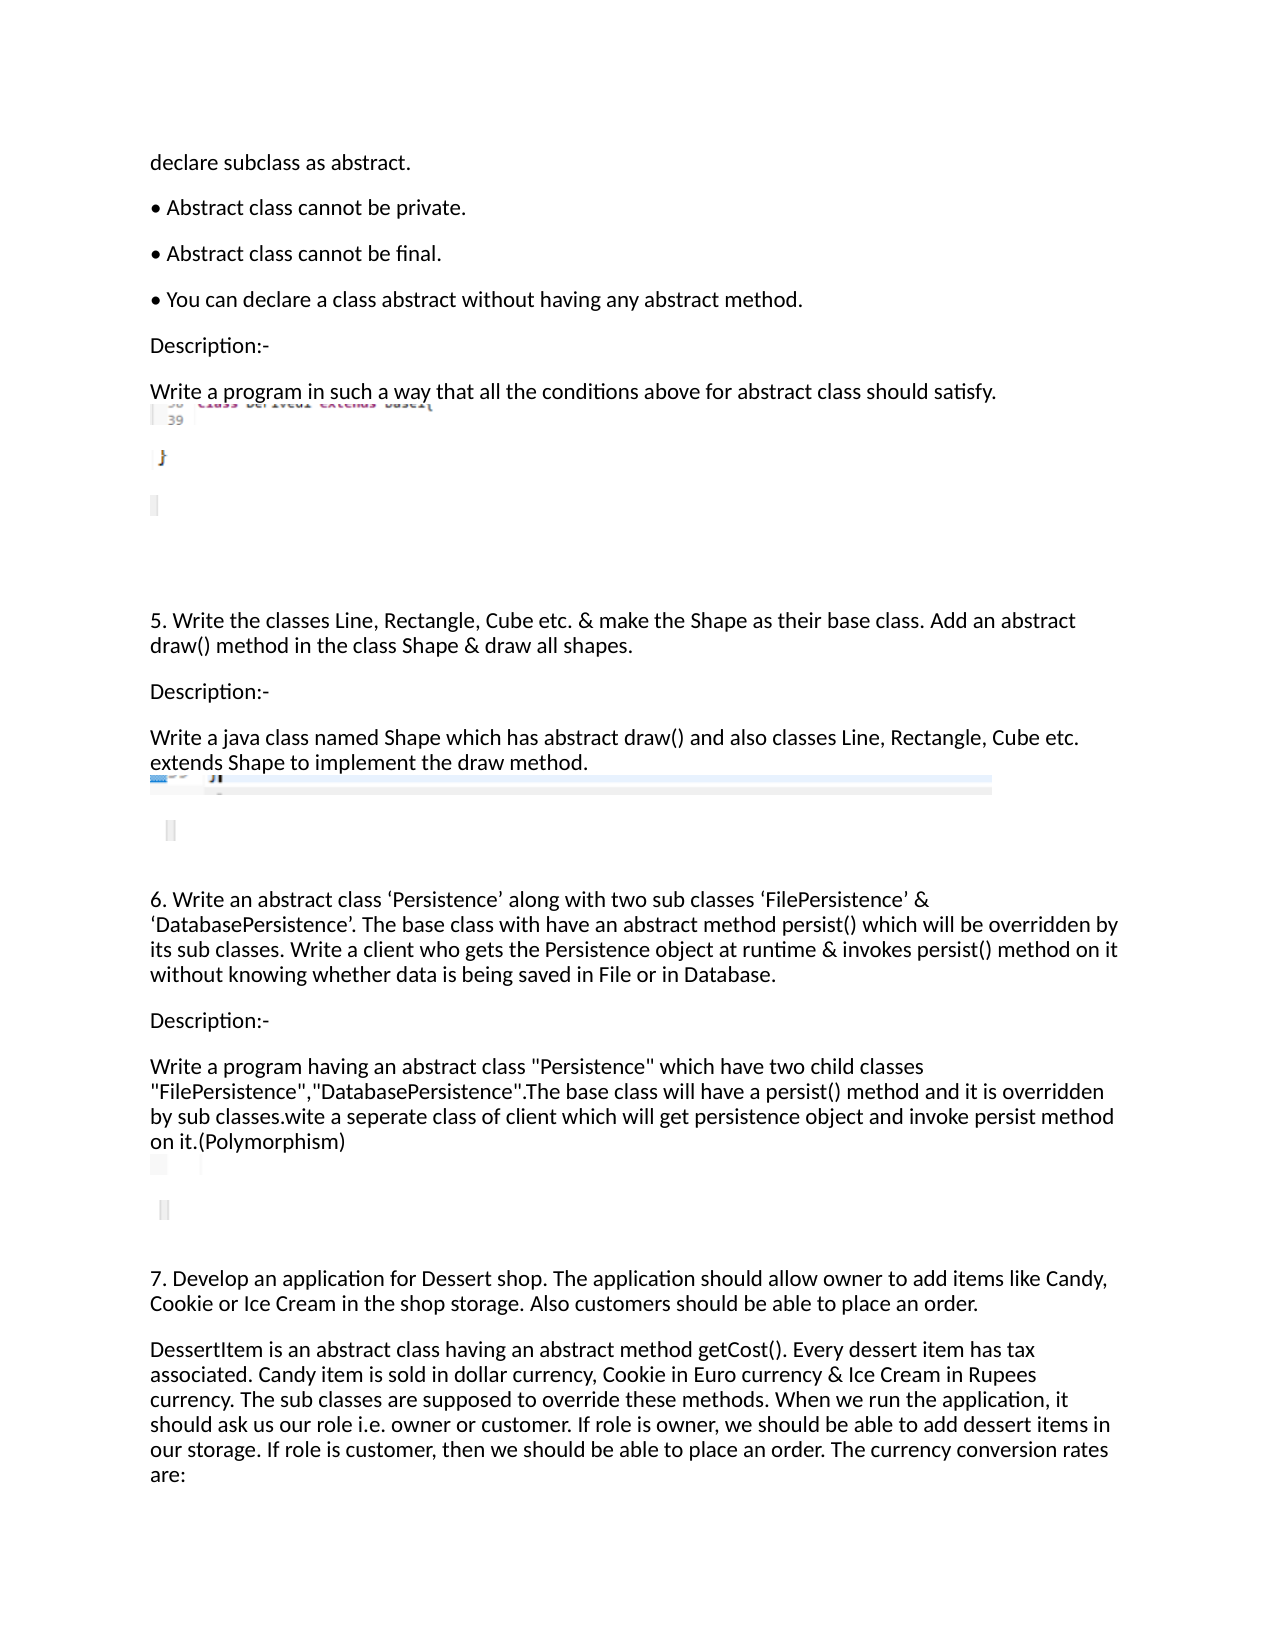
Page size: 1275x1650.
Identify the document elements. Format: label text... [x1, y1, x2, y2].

text 7. Develop an application for Dessert shop. The application should allow owner to add items like Candy, Cookie or Ice Cream in the shop storage. Also customers should be able to place an order. [150, 1267, 1125, 1317]
text Description:- [150, 679, 1125, 704]
text • Abstract class cannot be private. [150, 196, 1125, 221]
text Write a program in such a way that all the conditions above for abstract class should satisfy. [150, 379, 1125, 404]
text DessertItem is an abstract class having an abstract method getCost(). Every dessert item has tax associated. Candy item is sold in dollar currency, Cookie in Euro currency & Ice Cream in Rupees currency. The sub classes are supposed to override these methods. When we run the application, it should ask us our role i.e. owner or customer. If role is owner, we should be able to add dessert items in our storage. If role is customer, then we should be able to place an order. The currency conversion rates are: [150, 1337, 1125, 1487]
text 5. Write the classes Line, Rectangle, Cube etc. & make the Shape as their base class. Add an abstract draw() method in the class Shape & draw all shapes. [150, 608, 1125, 658]
text Description:- [150, 1008, 1125, 1033]
text • Abstract class cannot be final. [150, 242, 1125, 267]
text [150, 150, 1125, 175]
text Write a java class named Shape which has abstract draw() and also classes Line, Rectangle, Cube etc. extends Shape to implement the draw method. [150, 725, 1125, 775]
text Write a program having an abstract class "Persistence" which have two child classes "FilePersistence","DatabasePersistence".The base class will have a persist() method and it is overridden by sub classes.wite a seperate class of client which will get persistence object and invoke persist method on it.(Polymorphism) [150, 1054, 1125, 1154]
text Description:- [150, 333, 1125, 358]
text • You can declare a class abstract without having any abstract method. [150, 287, 1125, 312]
text 6. Write an abstract class ‘Persistence’ along with two sub classes ‘FilePersistence’ & ‘DatabasePersistence’. The base class with have an abstract method persist() which will be overridden by its sub classes. Write a client who gets the Persistence object at runtime & invokes persist() method on it without knowing whether data is being saved in File or in Database. [150, 887, 1125, 987]
